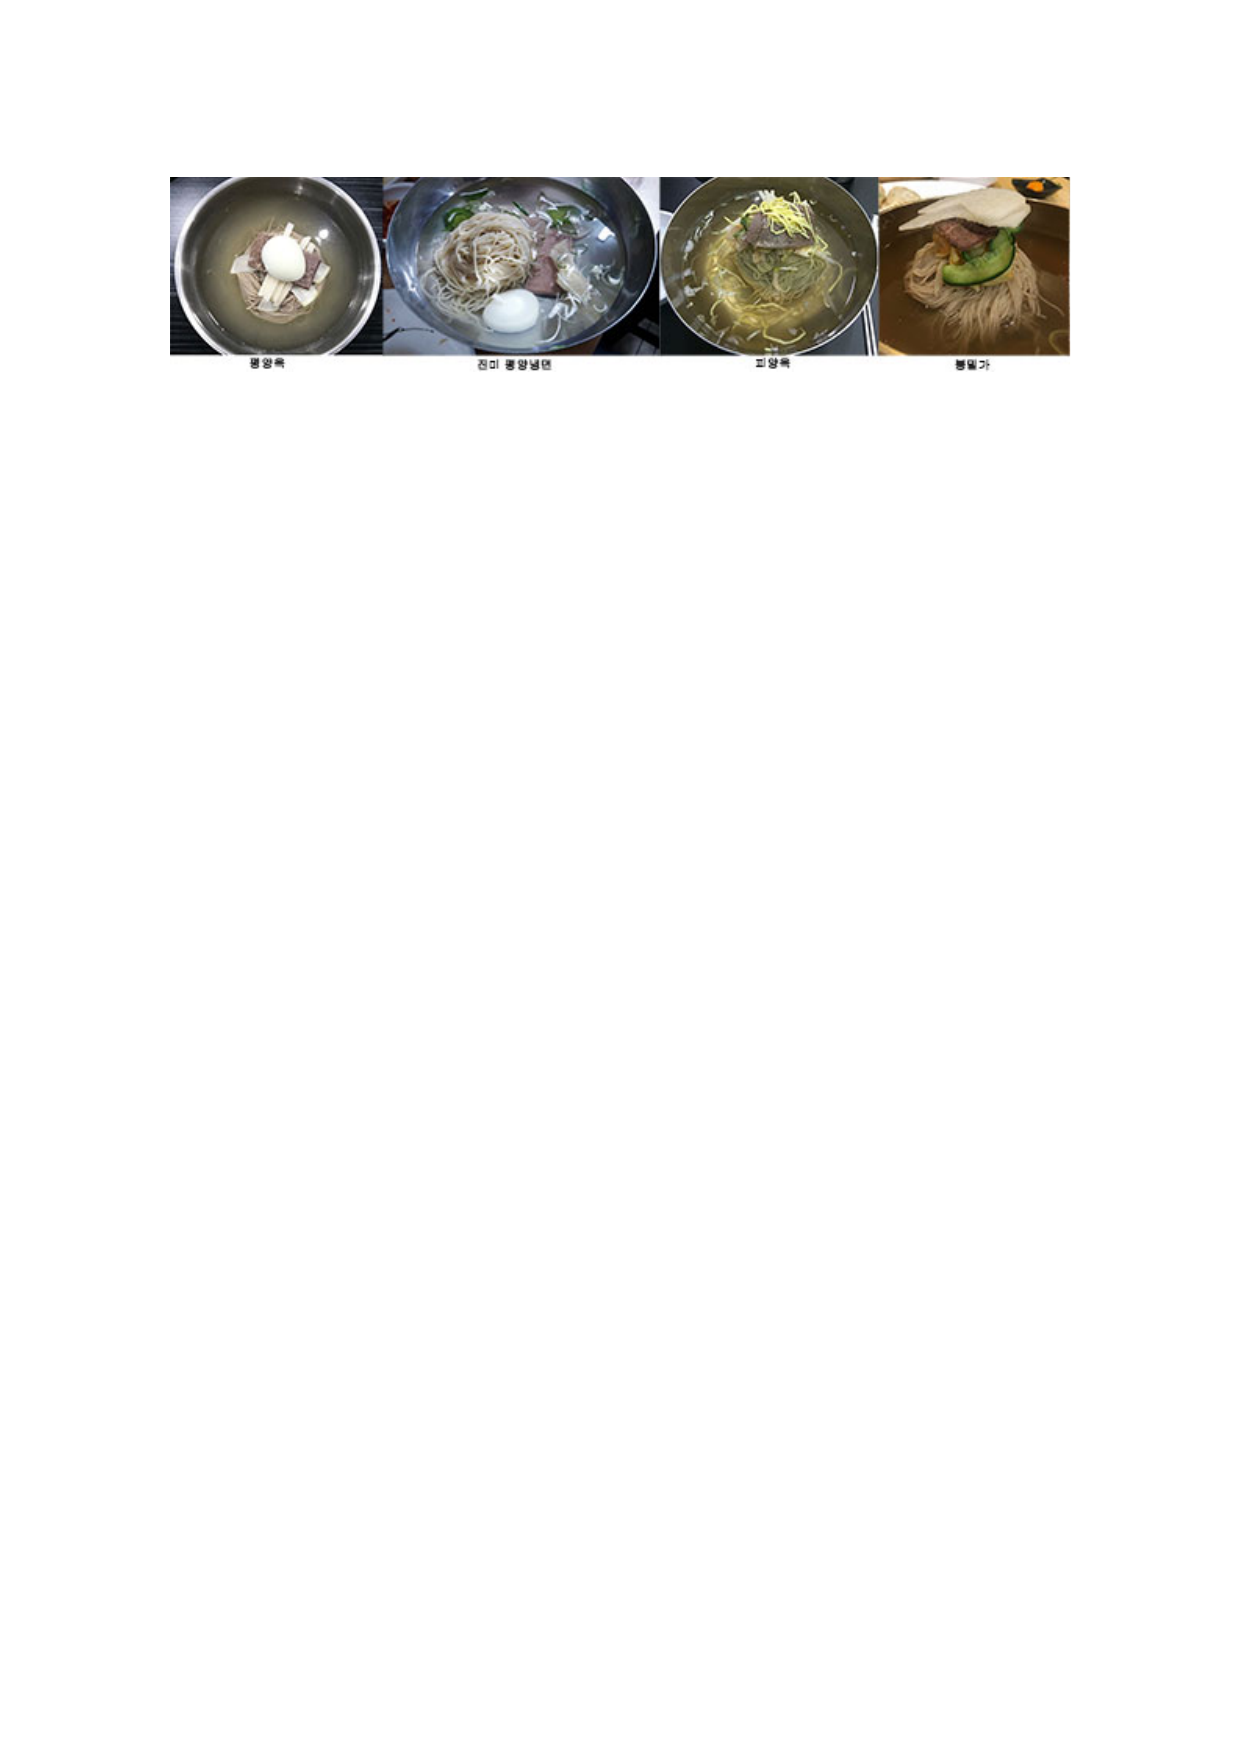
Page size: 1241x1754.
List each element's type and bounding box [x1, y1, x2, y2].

picture [170, 177, 1071, 372]
